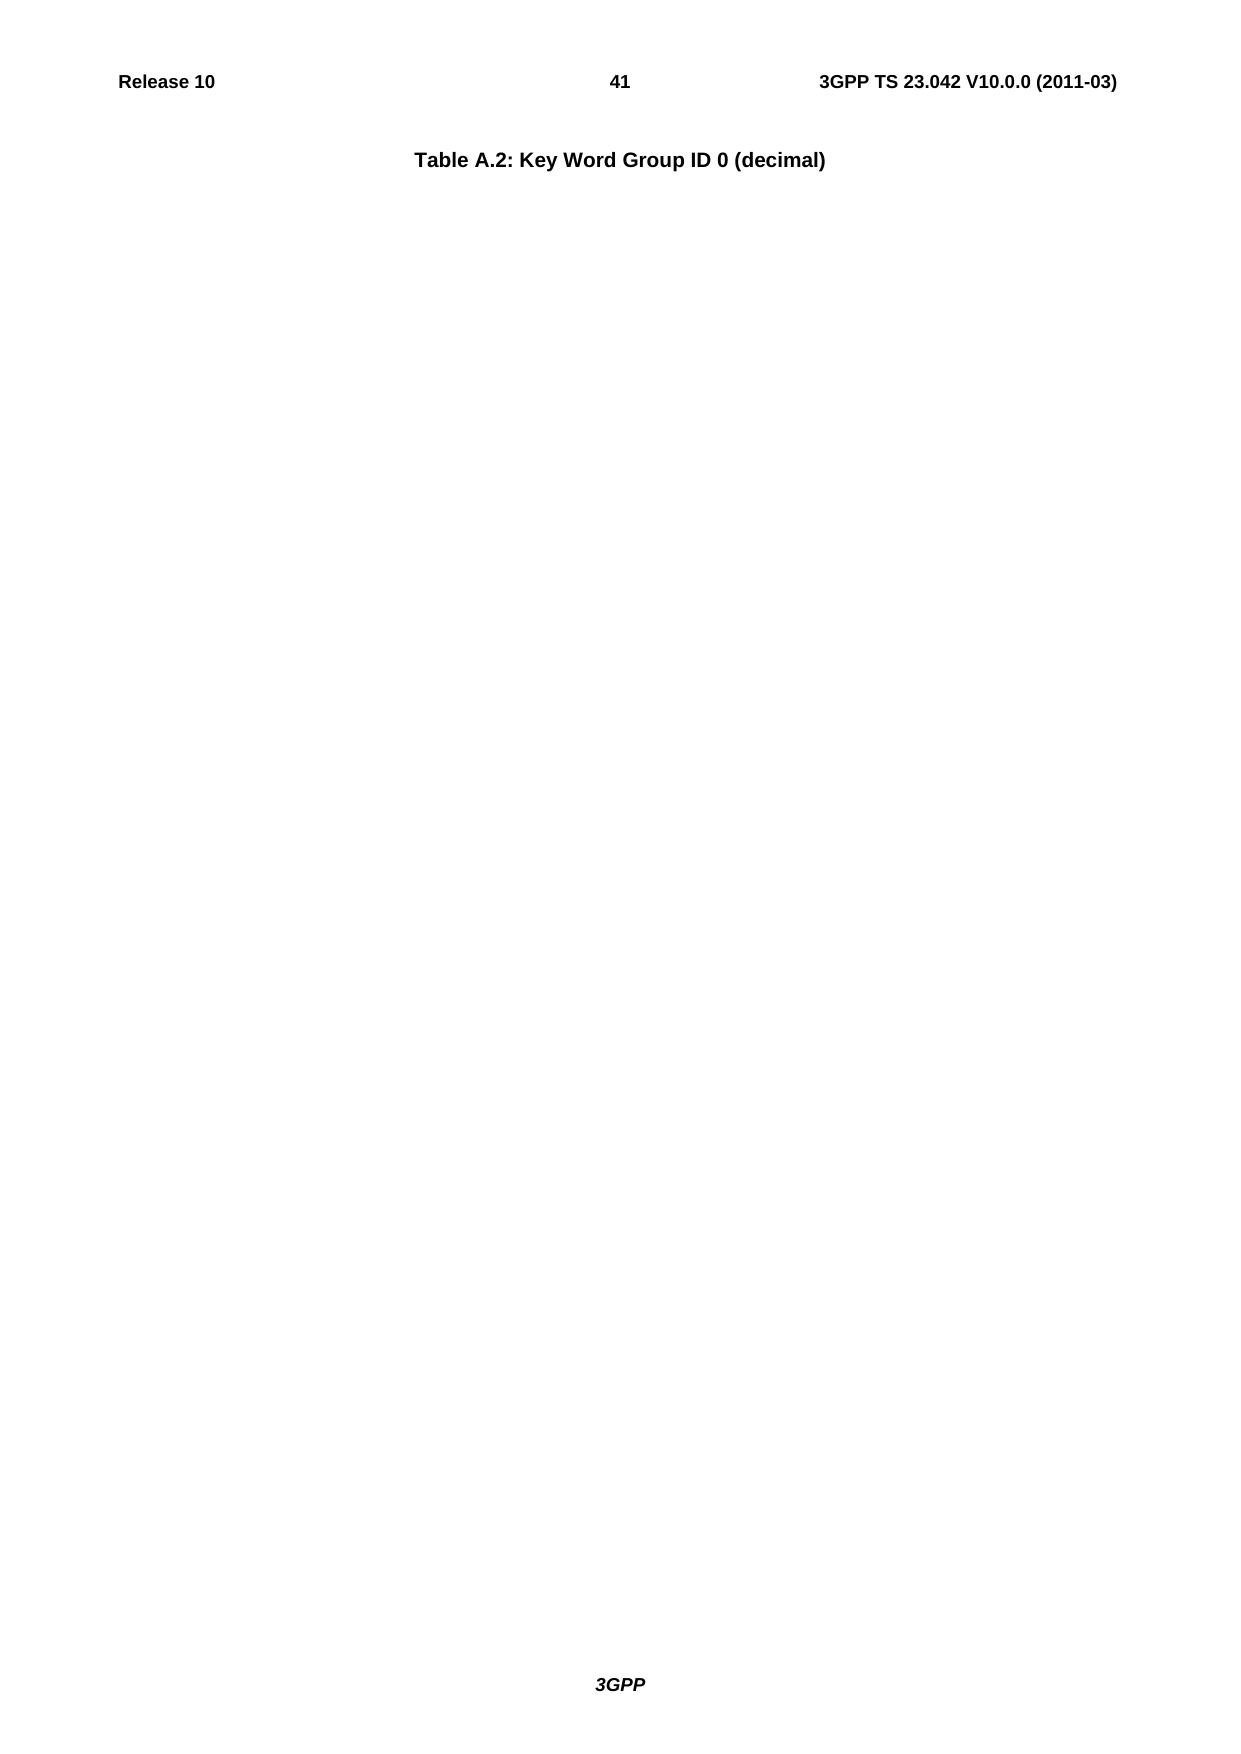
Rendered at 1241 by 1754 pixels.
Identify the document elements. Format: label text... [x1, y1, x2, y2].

text Table A.2: Key Word Group ID 0 (decimal) [118, 148, 1122, 172]
